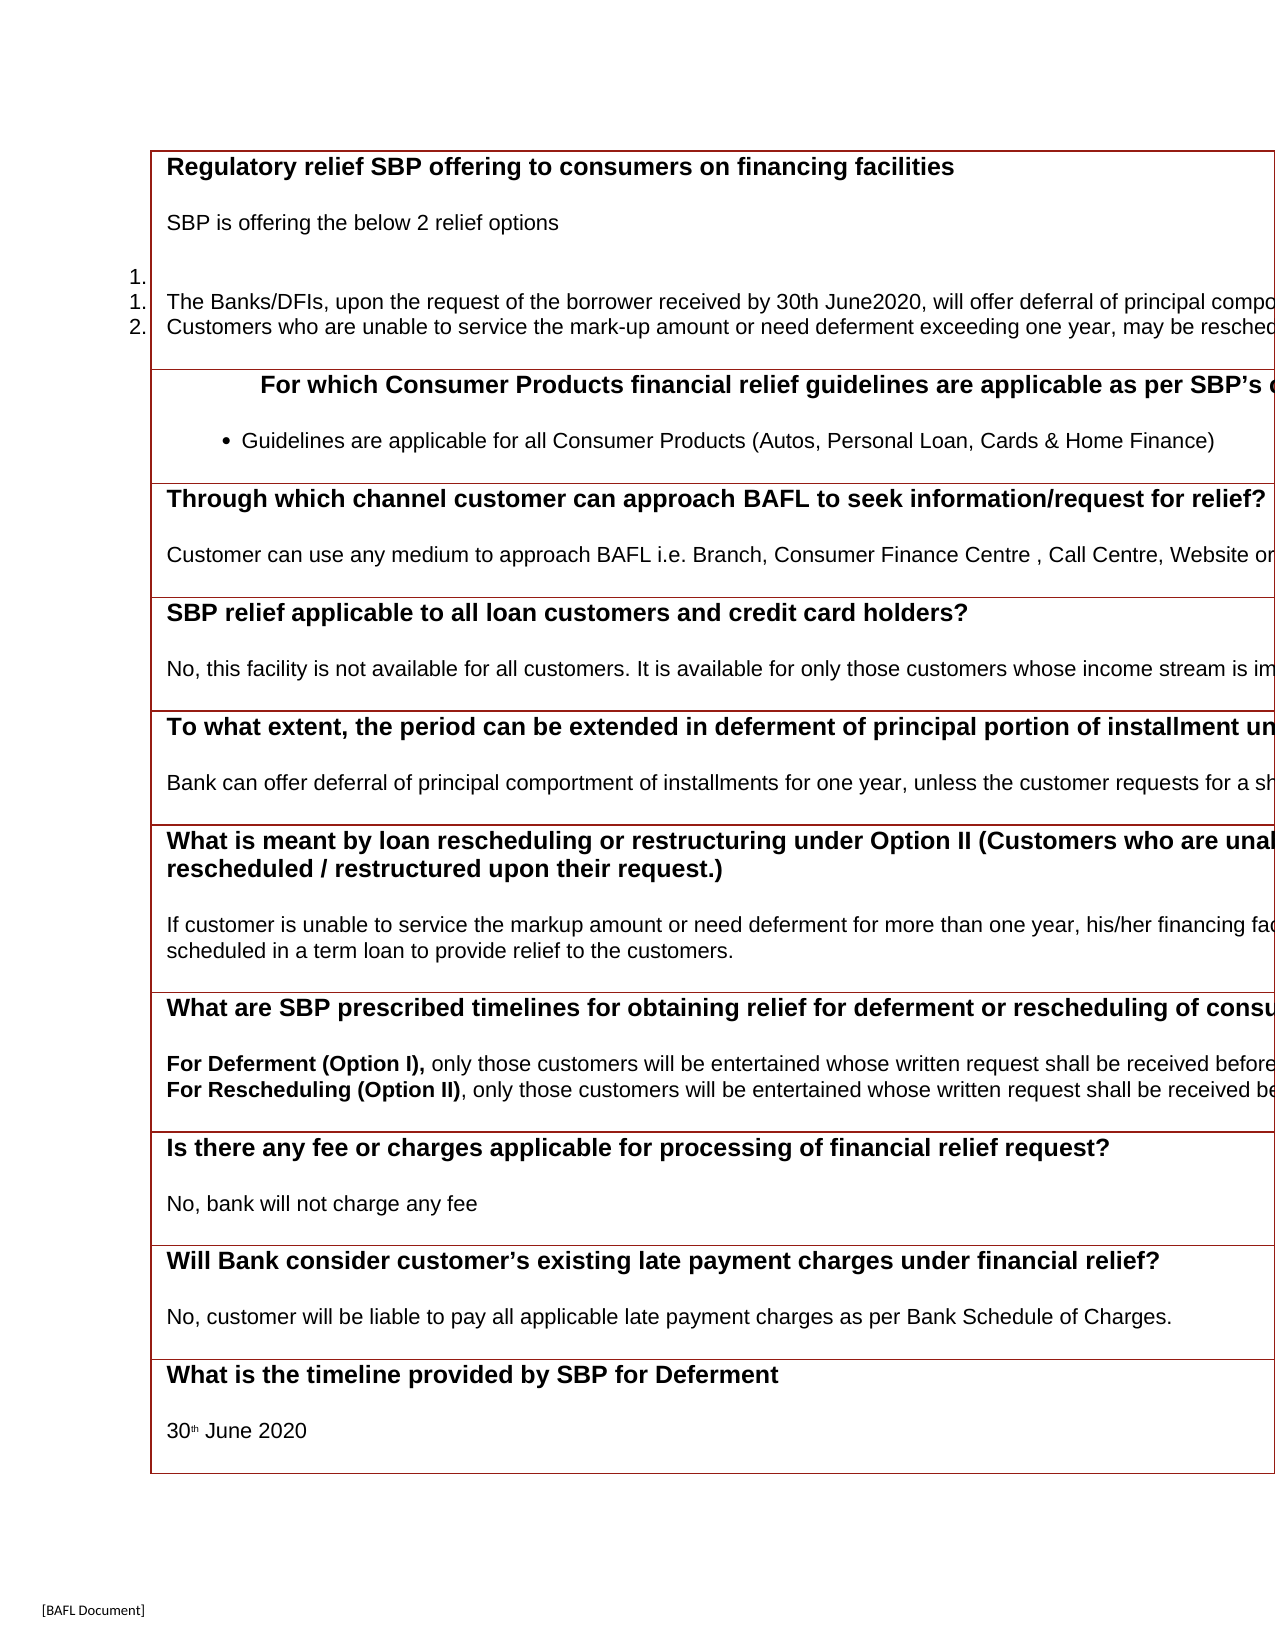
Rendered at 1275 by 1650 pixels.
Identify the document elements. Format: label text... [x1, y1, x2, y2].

table_cell For which Consumer Products financial relief guidelines are applicable as per SBP’s circular? Guidelines are applicable for all Consumer Products (Autos, Personal Loan, Cards & Home Finance) [152, 370, 1274, 482]
table_cell What is the timeline provided by SBP for Deferment 30th June 2020 [152, 1360, 1274, 1472]
table_cell Through which channel customer can approach BAFL to seek information/request for relief? Customer can use any medium to approach BAFL i.e. Branch, Consumer Finance Centre , Call Centre, Website or email [152, 484, 1274, 596]
table_cell Will Bank consider customer’s existing late payment charges under financial relief? No, customer will be liable to pay all applicable late payment charges as per Bank Schedule of Charges. [152, 1246, 1274, 1359]
table_cell What is meant by loan rescheduling or restructuring under Option II (Customers who are unable to service the mark-up amount or need deferment exceeding one year, may be rescheduled / restructured upon their request.) If customer is unable to service the markup amount or need deferment for more than one year, his/her financing facility can be rescheduled or restructured up to maximum 02 years. For Cards, the outstanding amount shall be scheduled in a term loan to provide relief to the customers. [152, 826, 1274, 992]
table_header Regulatory relief SBP offering to consumers on financing facilities SBP is offering the below 2 relief options The Banks/DFIs, upon the request of the borrower received by 30th June2020, will offer deferral of principal comportment of installments for up to one year. Customers who are unable to service the mark-up amount or need deferment exceeding one year, may be rescheduled / restructured upon their request. [152, 152, 1274, 369]
table_cell What are SBP prescribed timelines for obtaining relief for deferment or rescheduling of consumer finance facility? For Deferment (Option I), only those customers will be entertained whose written request shall be received before 30th June 2020 For Rescheduling (Option II), only those customers will be entertained whose written request shall be received before 31st March 2021 [152, 993, 1274, 1131]
table_cell To what extent, the period can be extended in deferment of principal portion of installment under SBP financial relief guidelines? Bank can offer deferral of principal comportment of installments for one year, unless the customer requests for a shorter period. [152, 712, 1274, 824]
table_cell SBP relief applicable to all loan customers and credit card holders? No, this facility is not available for all customers. It is available for only those customers whose income stream is impacted by Covid19 situation i.e. job cut, salary reduction, and business close down or losses etc. [152, 598, 1274, 710]
table_cell Is there any fee or charges applicable for processing of financial relief request? No, bank will not charge any fee [152, 1133, 1274, 1245]
